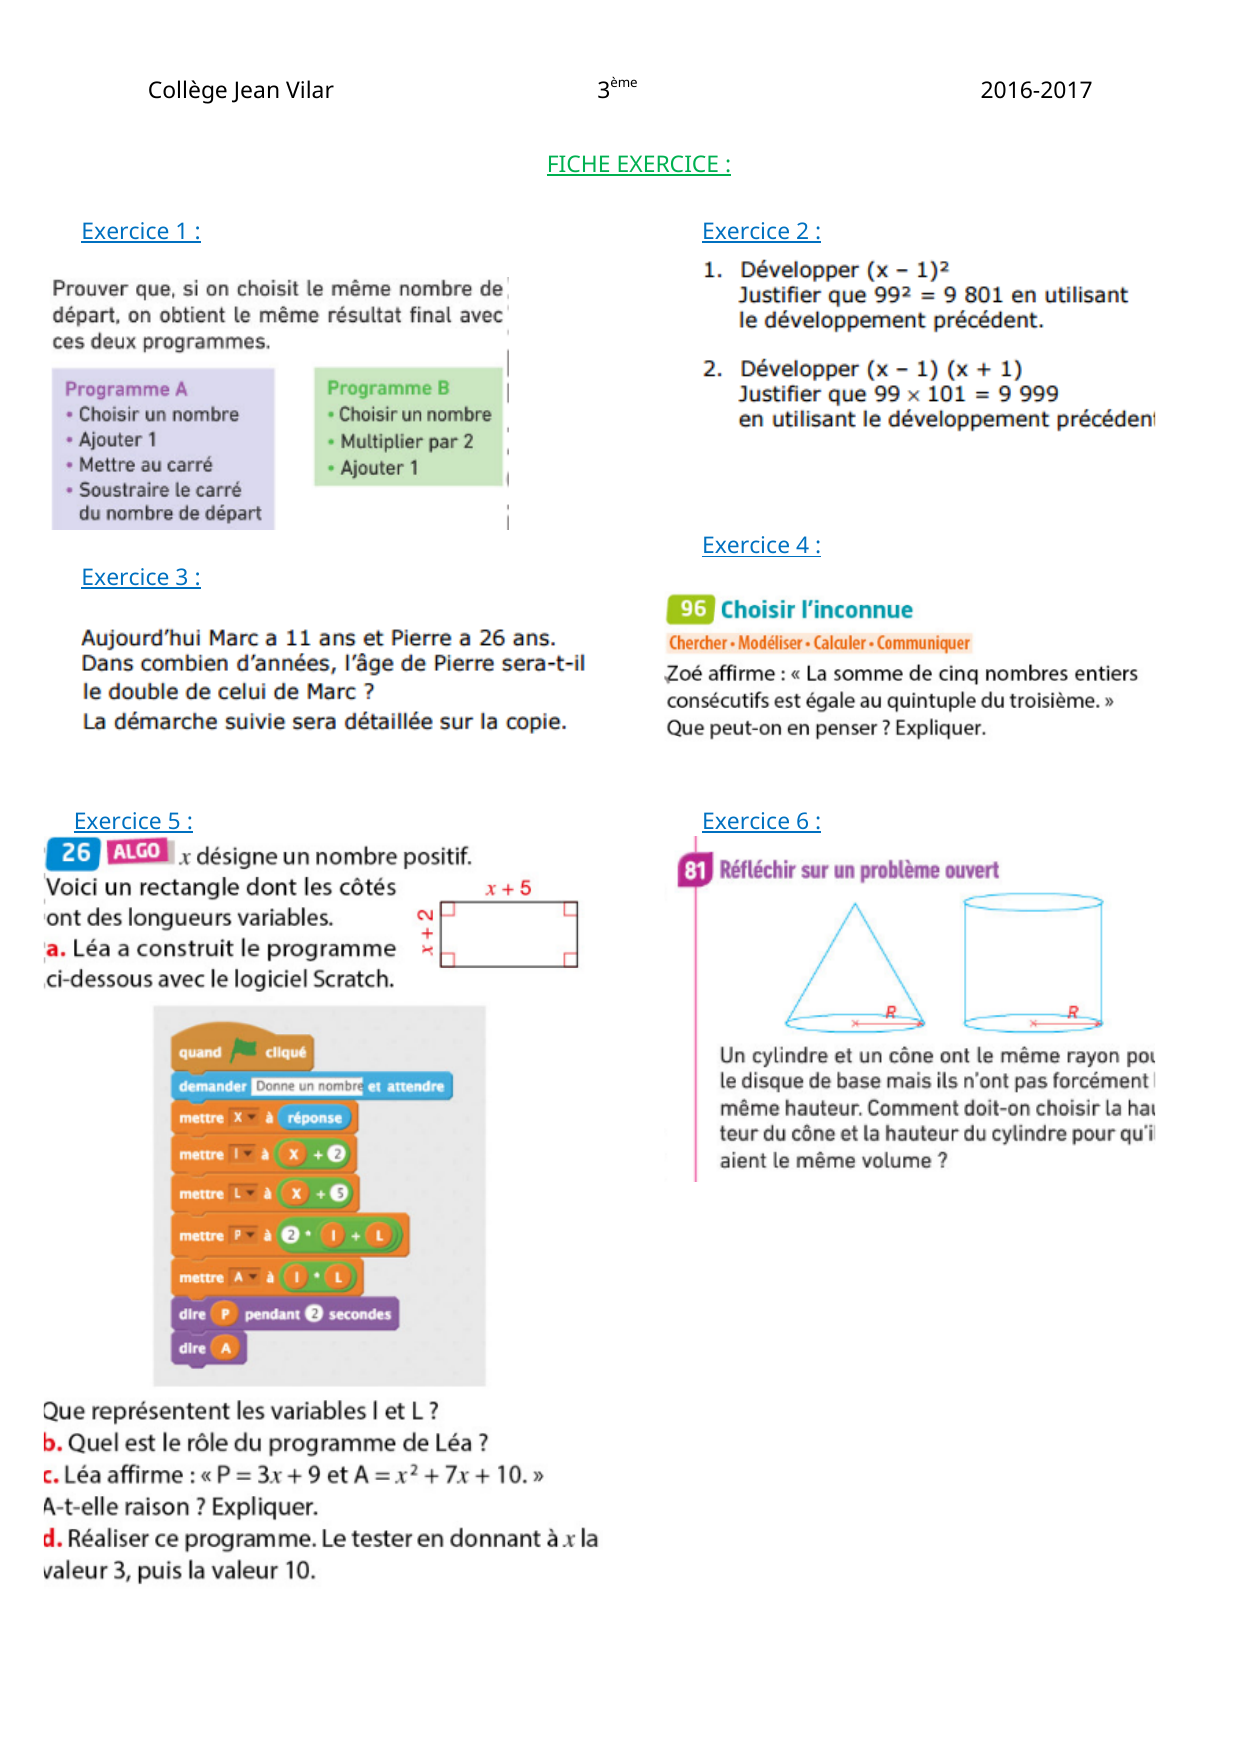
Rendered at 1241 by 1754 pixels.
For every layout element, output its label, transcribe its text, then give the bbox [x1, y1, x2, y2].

table_cell Exercice 5 : [33, 805, 653, 1590]
picture [49, 277, 509, 530]
picture [43, 836, 604, 1591]
table_header Exercice 2 : [653, 215, 1155, 529]
table_cell Exercice 4 : [653, 529, 1155, 805]
picture [701, 246, 1156, 444]
picture [81, 622, 633, 756]
table_cell Exercice 3 : [33, 529, 653, 805]
picture [664, 836, 1156, 1182]
text FICHE EXERCICE : [185, 148, 1093, 179]
table_cell Exercice 6 : [653, 805, 1155, 1590]
picture [664, 591, 1144, 743]
table_header Exercice 1 : [33, 215, 653, 529]
